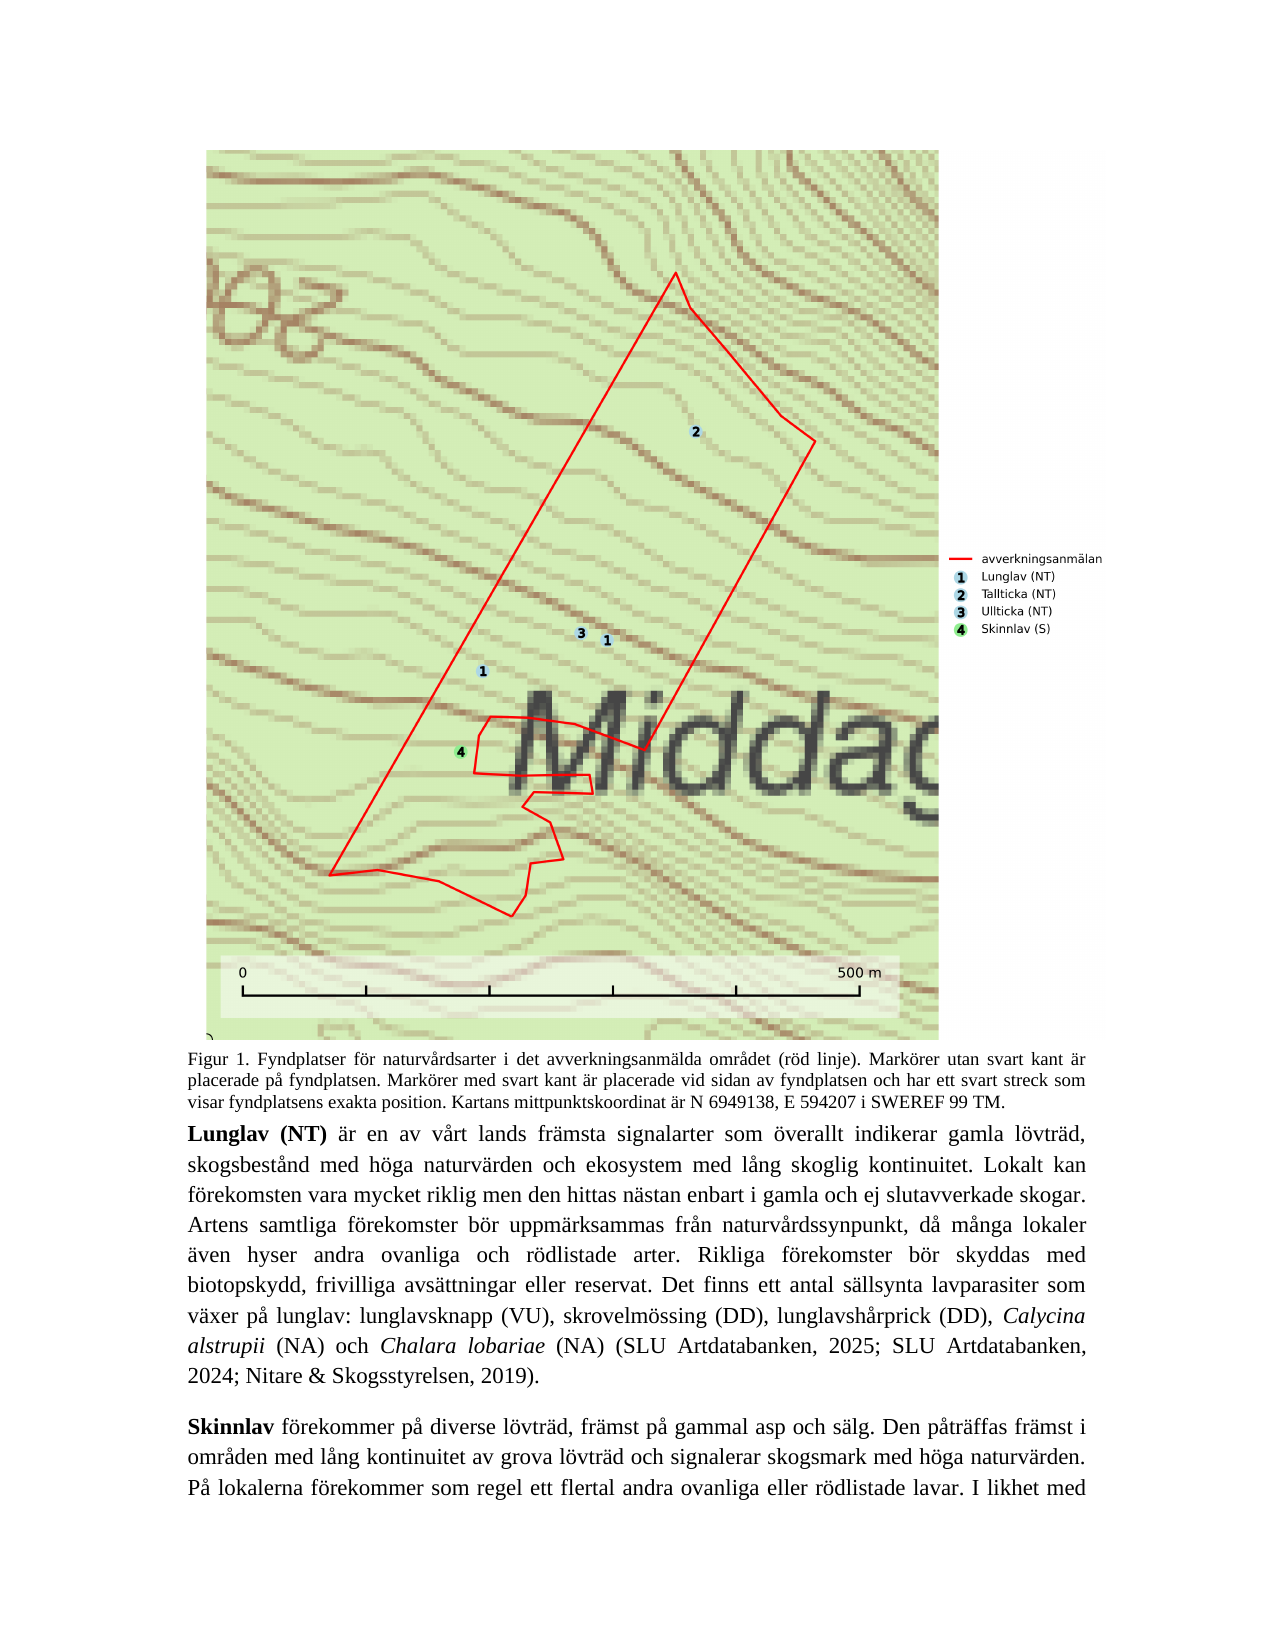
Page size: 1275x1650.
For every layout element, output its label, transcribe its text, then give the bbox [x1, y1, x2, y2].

text Figur 1. Fyndplatser för naturvårdsarter i det avverkningsanmälda området (röd linje). Markörer utan svart kant är placerade på fyndplatsen. Markörer med svart kant är placerade vid sidan av fyndplatsen och har ett svart streck som visar fyndplatsens exakta position. Kartans mittpunktskoordinat är N 6949138, E 594207 i SWEREF 99 TM. [187, 1047, 1087, 1112]
text Lunglav (NT) är en av vårt lands främsta signalarter som överallt indikerar gamla lövträd, skogsbestånd med höga naturvärden och ekosystem med lång skoglig kontinuitet. Lokalt kan förekomsten vara mycket riklig men den hittas nästan enbart i gamla och ej slutavverkade skogar. Artens samtliga förekomster bör uppmärksammas från naturvårdssynpunkt, då många lokaler även hyser andra ovanliga och rödlistade arter. Rikliga förekomster bör skyddas med biotopskydd, frivilliga avsättningar eller reservat. Det finns ett antal sällsynta lavparasiter som växer på lunglav: lunglavsknapp (VU), skrovelmössing (DD), lunglavshårprick (DD), Calycina alstrupii (NA) och Chalara lobariae (NA) (SLU Artdatabanken, 2025; SLU Artdatabanken, 2024; Nitare & Skogsstyrelsen, 2019). [187, 1121, 1087, 1388]
picture [206, 150, 1107, 1040]
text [187, 1413, 1087, 1500]
